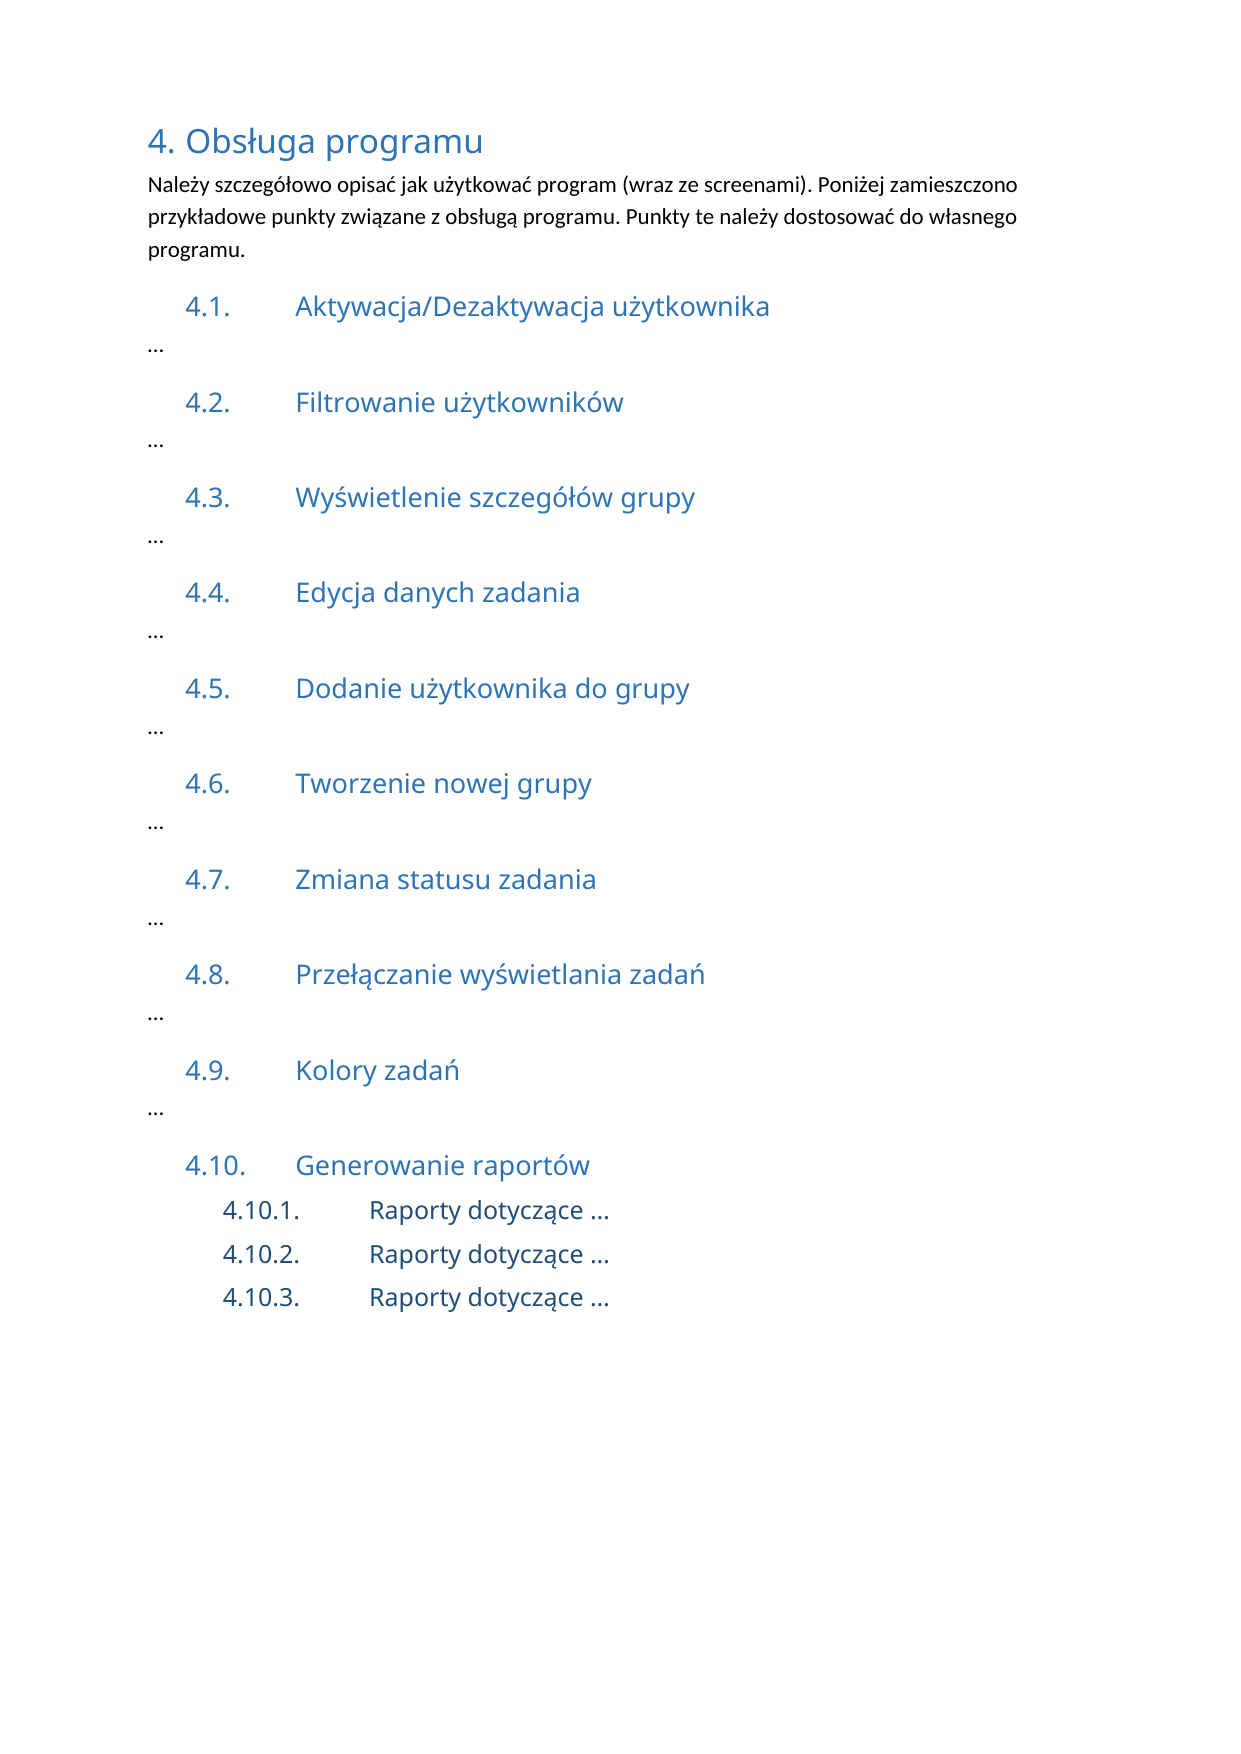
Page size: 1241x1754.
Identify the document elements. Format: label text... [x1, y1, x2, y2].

text … [148, 330, 1093, 358]
subtitle Wyświetlenie szczegółów grupy [185, 478, 1093, 515]
subtitle Kolory zadań [185, 1051, 1093, 1088]
subtitle Tworzenie nowej grupy [185, 765, 1093, 802]
text … [148, 903, 1093, 931]
subtitle Dodanie użytkownika do grupy [185, 669, 1093, 706]
subtitle Zmiana statusu zadania [185, 860, 1093, 897]
subtitle Edycja danych zadania [185, 574, 1093, 611]
subtitle Generowanie raportów [185, 1146, 1093, 1183]
text … [148, 712, 1093, 740]
text … [148, 426, 1093, 453]
subtitle Aktywacja/Dezaktywacja użytkownika [185, 288, 1093, 324]
text … [148, 521, 1093, 549]
subtitle Obsługa programu [148, 118, 1093, 163]
text … [148, 616, 1093, 644]
subtitle Przełączanie wyświetlania zadań [185, 956, 1093, 992]
subtitle Raporty dotyczące … [223, 1280, 1093, 1314]
subtitle Raporty dotyczące … [223, 1236, 1093, 1270]
text … [148, 1093, 1093, 1121]
text … [148, 998, 1093, 1026]
subtitle Filtrowanie użytkowników [185, 383, 1093, 420]
text … [148, 807, 1093, 835]
subtitle Raporty dotyczące … [223, 1193, 1093, 1227]
text Należy szczegółowo opisać jak użytkować program (wraz ze screenami). Poniżej zamieszczono przykładowe punkty związane z obsługą programu. Punkty te należy dostosować do własnego programu. [148, 170, 1093, 263]
